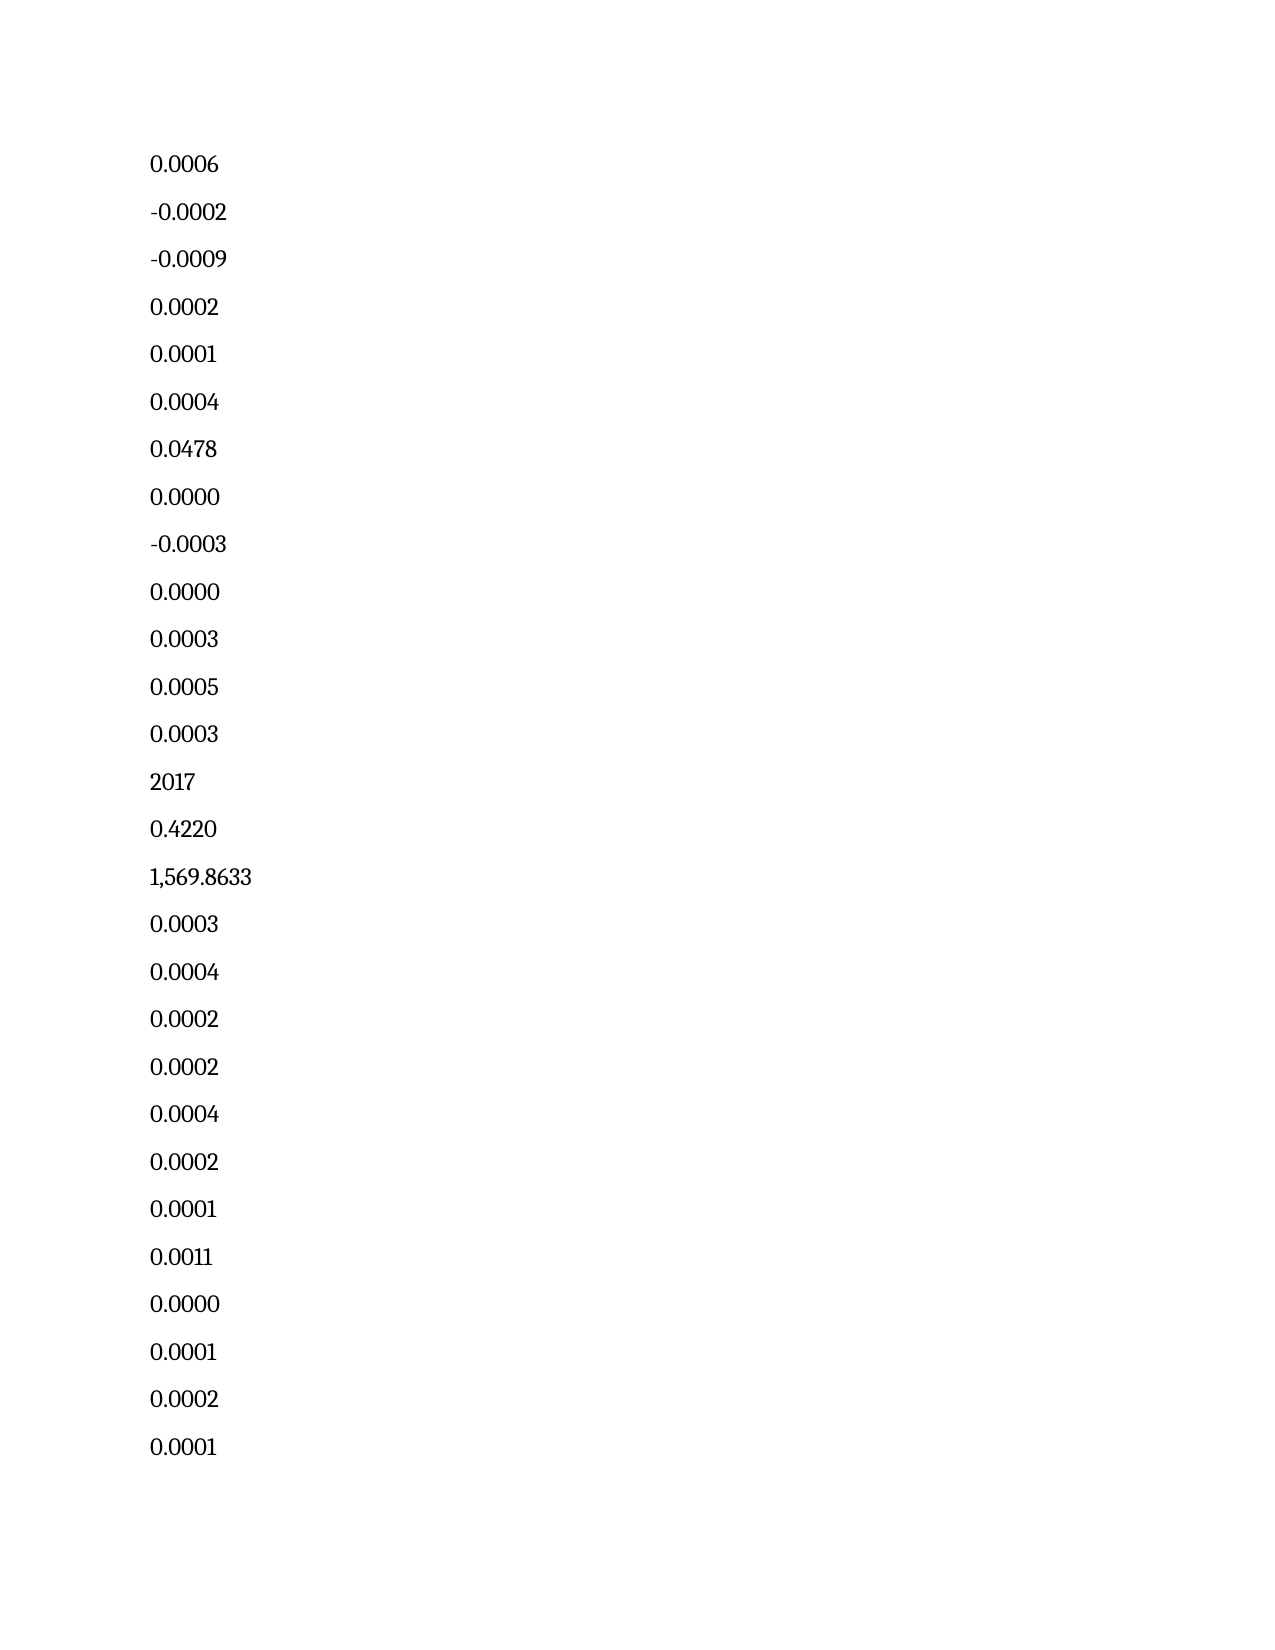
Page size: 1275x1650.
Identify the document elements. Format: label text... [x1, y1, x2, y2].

text 0.0001 [150, 340, 1125, 369]
text 0.0000 [150, 577, 1125, 606]
text 0.0002 [150, 1052, 1125, 1081]
text 1,569.8633 [150, 862, 1125, 891]
text 0.0003 [150, 910, 1125, 939]
text 0.0005 [150, 672, 1125, 701]
text 0.0002 [150, 1147, 1125, 1176]
text 0.0006 [150, 150, 1125, 179]
text -0.0009 [150, 245, 1125, 274]
text 0.0000 [150, 1290, 1125, 1319]
text -0.0002 [150, 197, 1125, 226]
text 2017 [150, 767, 1125, 796]
text 0.0478 [150, 435, 1125, 464]
text 0.0004 [150, 387, 1125, 416]
text 0.0003 [150, 720, 1125, 749]
text 0.0000 [150, 482, 1125, 511]
text 0.0011 [150, 1242, 1125, 1271]
text 0.4220 [150, 815, 1125, 844]
text 0.0001 [150, 1432, 1125, 1461]
text 0.0004 [150, 957, 1125, 986]
text -0.0003 [150, 530, 1125, 559]
text 0.0001 [150, 1337, 1125, 1366]
text 0.0003 [150, 625, 1125, 654]
text 0.0004 [150, 1100, 1125, 1129]
text 0.0002 [150, 1385, 1125, 1414]
text 0.0002 [150, 1005, 1125, 1034]
text 0.0001 [150, 1195, 1125, 1224]
text 0.0002 [150, 292, 1125, 321]
